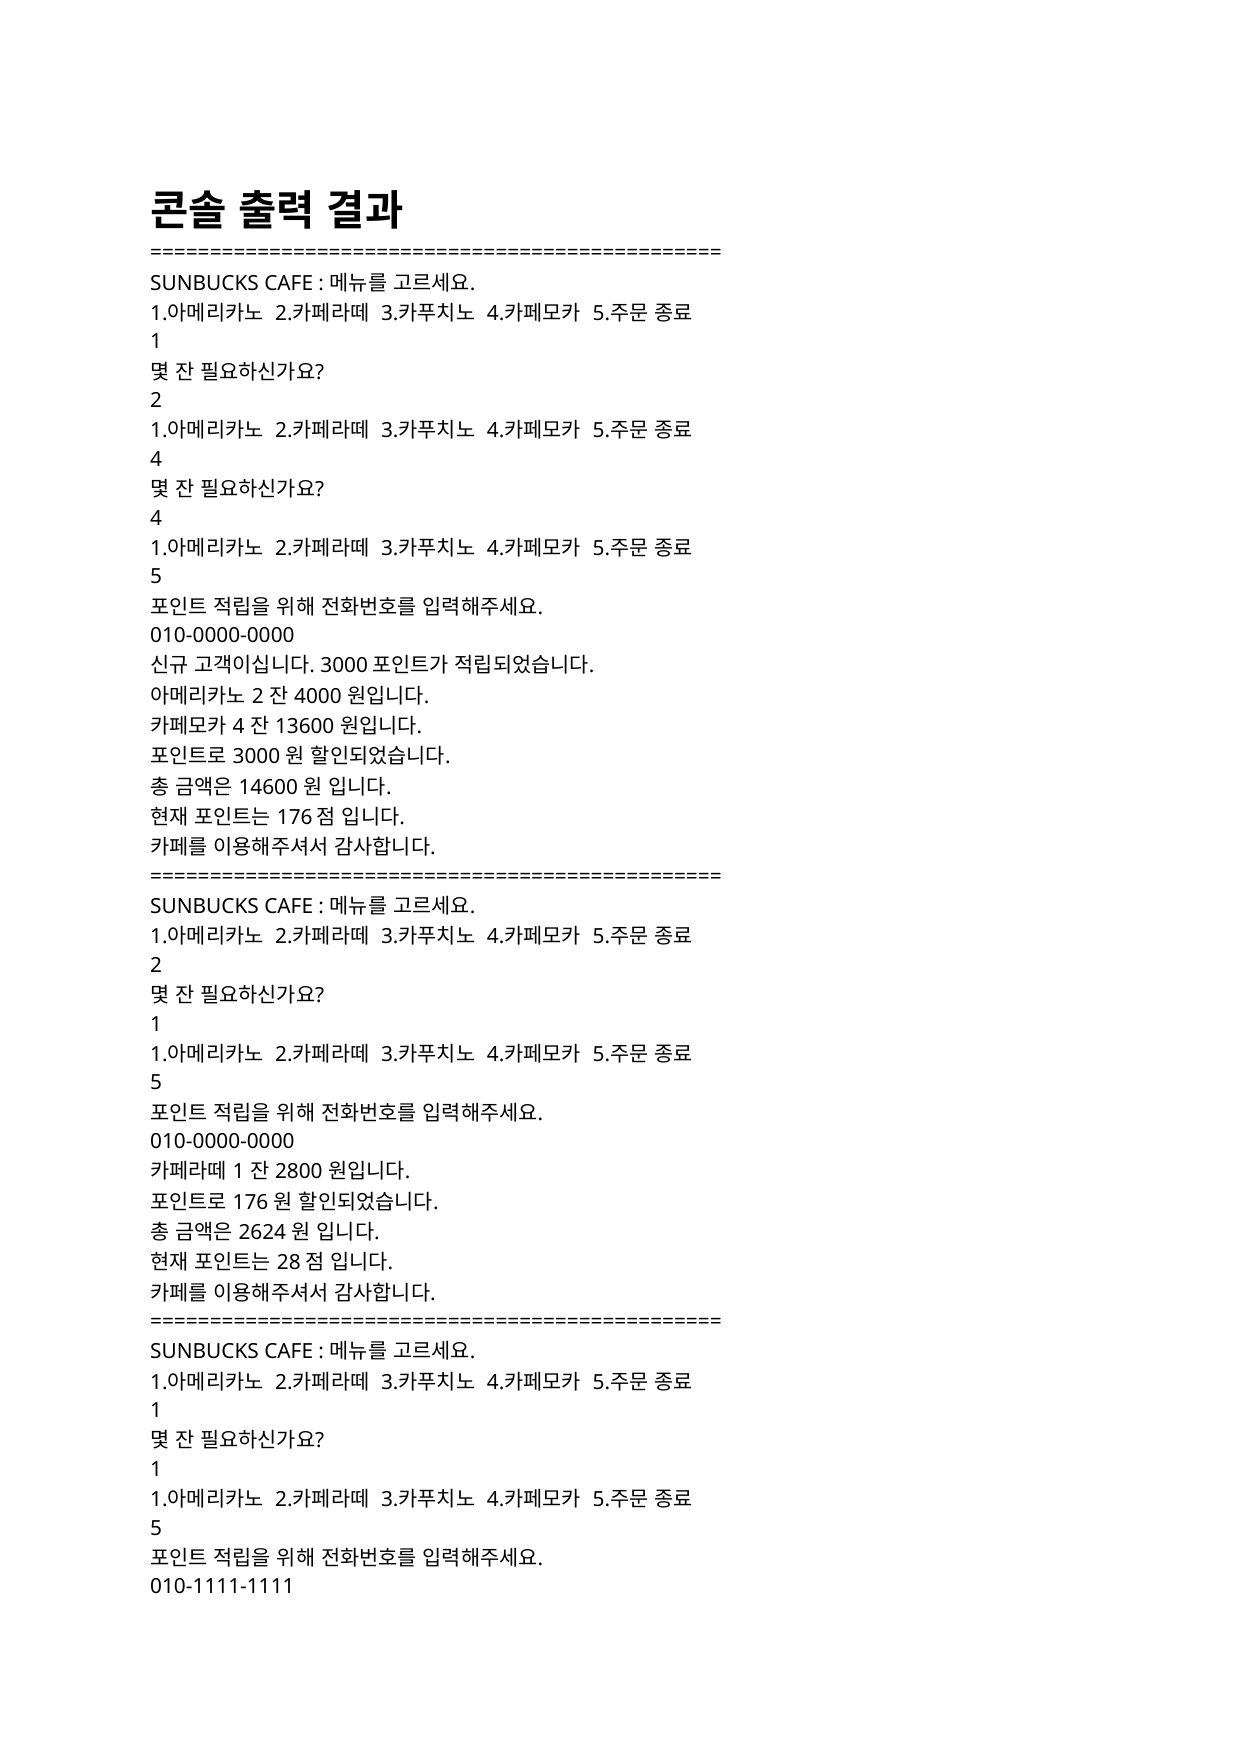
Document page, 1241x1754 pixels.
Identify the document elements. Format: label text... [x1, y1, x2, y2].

text 010-0000-0000 [150, 1126, 1090, 1155]
text 2 [150, 950, 1090, 978]
text 1 [150, 1009, 1090, 1037]
text 신규 고객이십니다. 3000포인트가 적립되었습니다. [150, 649, 1090, 679]
text 아메리카노 2 잔 4000 원입니다. [150, 679, 1090, 709]
text 콘솔 출력 결과 [150, 177, 1090, 237]
text 현재 포인트는 176점 입니다. [150, 800, 1090, 831]
text 1.아메리카노 2.카페라떼 3.카푸치노 4.카페모카 5.주문 종료 [150, 1037, 1090, 1067]
text 010-0000-0000 [150, 620, 1090, 649]
text 4 [150, 444, 1090, 472]
text 5 [150, 1513, 1090, 1541]
text 몇 잔 필요하신가요? [150, 978, 1090, 1009]
text 현재 포인트는 28점 입니다. [150, 1246, 1090, 1276]
text 포인트 적립을 위해 전화번호를 입력해주세요. [150, 590, 1090, 620]
text 1 [150, 1454, 1090, 1482]
text 카페를 이용해주셔서 감사합니다. [150, 1276, 1090, 1306]
text 5 [150, 1067, 1090, 1096]
text 1 [150, 327, 1090, 355]
text 포인트로 3000 원 할인되었습니다. [150, 740, 1090, 770]
text SUNBUCKS CAFE : 메뉴를 고르세요. [150, 1335, 1090, 1365]
text 포인트로 176 원 할인되었습니다. [150, 1185, 1090, 1215]
text 5 [150, 562, 1090, 590]
text 1.아메리카노 2.카페라떼 3.카푸치노 4.카페모카 5.주문 종료 [150, 1365, 1090, 1395]
text 1 [150, 1395, 1090, 1424]
text 1.아메리카노 2.카페라떼 3.카푸치노 4.카페모카 5.주문 종료 [150, 920, 1090, 950]
text 포인트 적립을 위해 전화번호를 입력해주세요. [150, 1541, 1090, 1572]
text 1.아메리카노 2.카페라떼 3.카푸치노 4.카페모카 5.주문 종료 [150, 414, 1090, 444]
text 카페라떼 1 잔 2800 원입니다. [150, 1155, 1090, 1185]
text SUNBUCKS CAFE : 메뉴를 고르세요. [150, 889, 1090, 920]
text 010-1111-1111 [150, 1572, 1090, 1600]
text SUNBUCKS CAFE : 메뉴를 고르세요. [150, 266, 1090, 296]
text ================================================ [150, 237, 1090, 266]
text 1.아메리카노 2.카페라떼 3.카푸치노 4.카페모카 5.주문 종료 [150, 531, 1090, 562]
text 몇 잔 필요하신가요? [150, 1424, 1090, 1454]
text 카페를 이용해주셔서 감사합니다. [150, 831, 1090, 861]
text 몇 잔 필요하신가요? [150, 472, 1090, 503]
text 1.아메리카노 2.카페라떼 3.카푸치노 4.카페모카 5.주문 종료 [150, 1482, 1090, 1513]
text 총 금액은 14600 원 입니다. [150, 770, 1090, 800]
text 총 금액은 2624 원 입니다. [150, 1215, 1090, 1246]
text 포인트 적립을 위해 전화번호를 입력해주세요. [150, 1096, 1090, 1126]
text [150, 1306, 1090, 1335]
text 몇 잔 필요하신가요? [150, 355, 1090, 385]
text 2 [150, 385, 1090, 414]
text 카페모카 4 잔 13600 원입니다. [150, 709, 1090, 740]
text 1.아메리카노 2.카페라떼 3.카푸치노 4.카페모카 5.주문 종료 [150, 296, 1090, 327]
text ================================================ [150, 861, 1090, 889]
text 4 [150, 503, 1090, 531]
